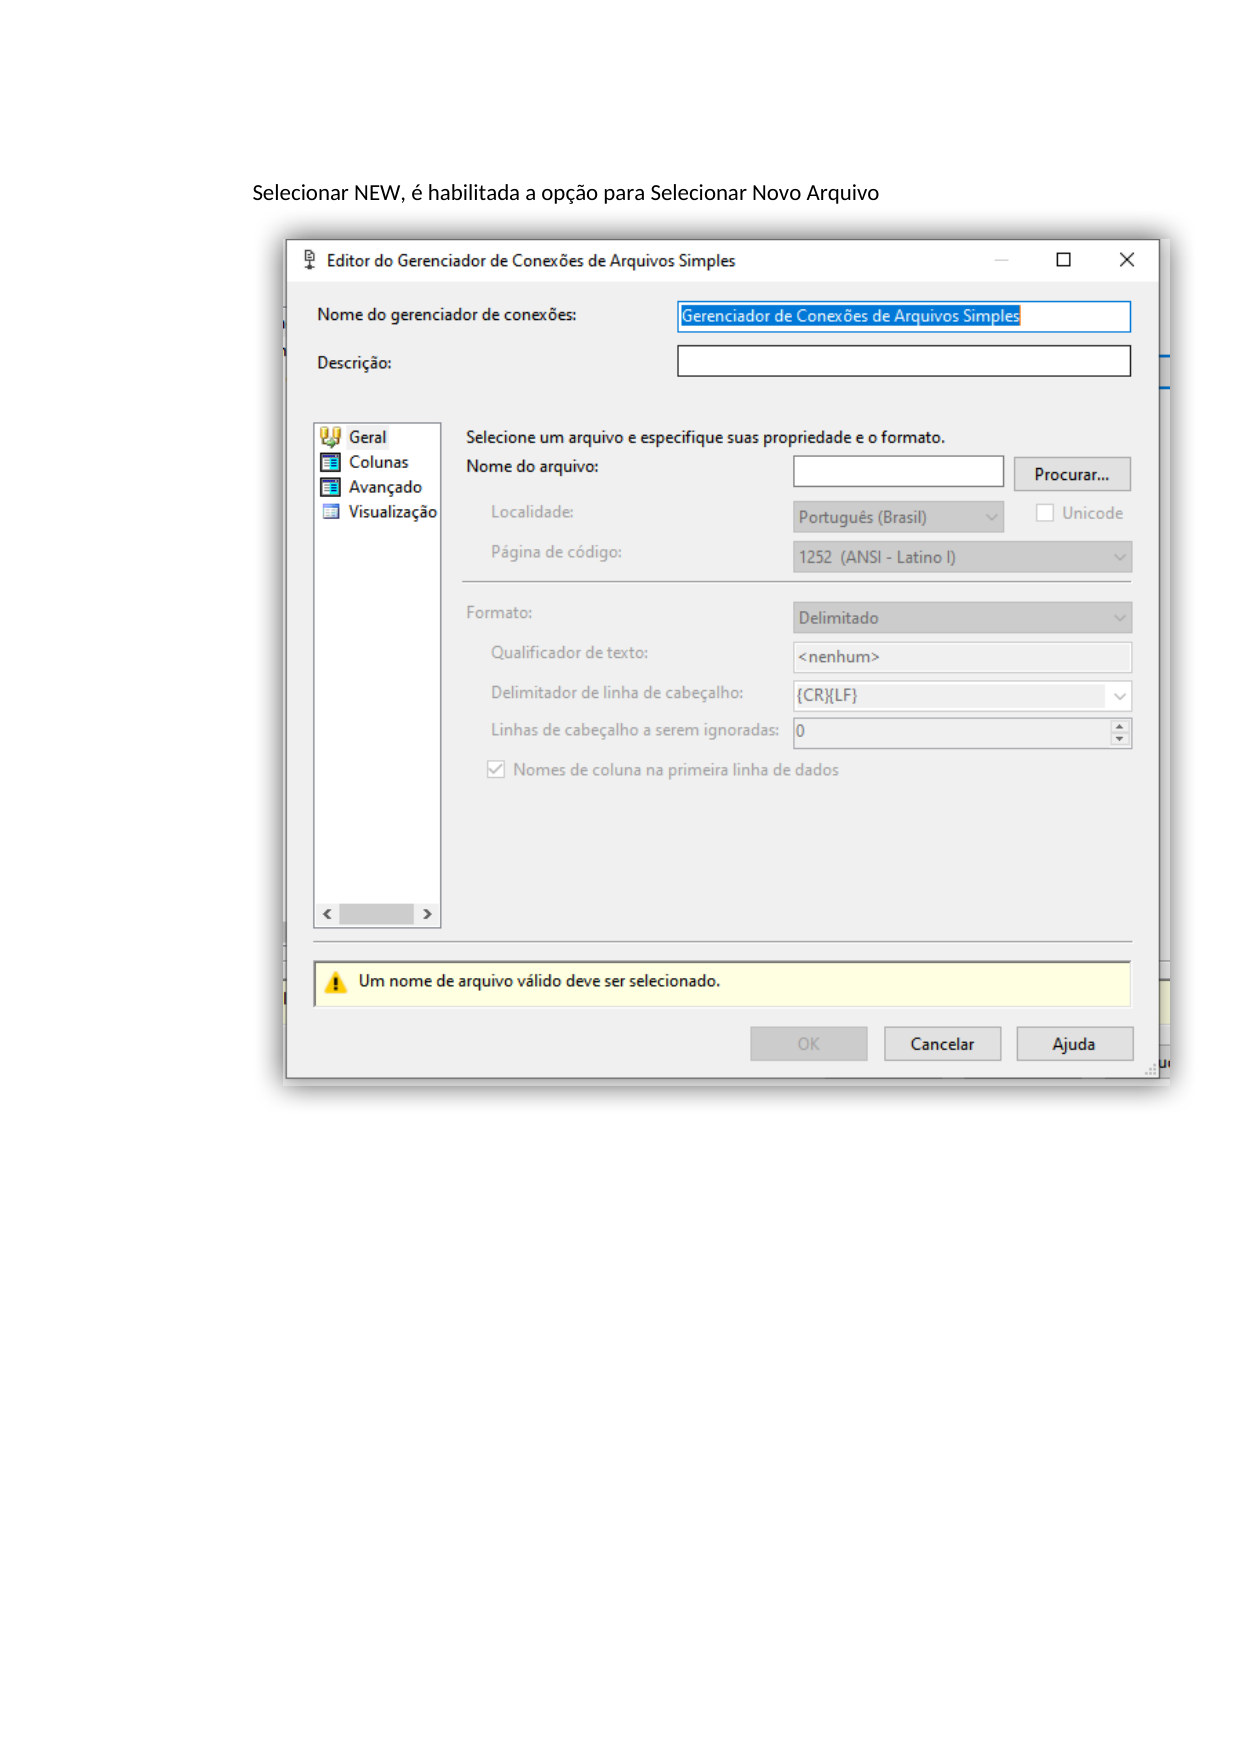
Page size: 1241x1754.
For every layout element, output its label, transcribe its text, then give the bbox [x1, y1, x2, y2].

list Selecionar NEW, é habilitada a opção para Selecionar Novo Arquivo [252, 178, 1063, 206]
picture [283, 239, 1170, 1086]
